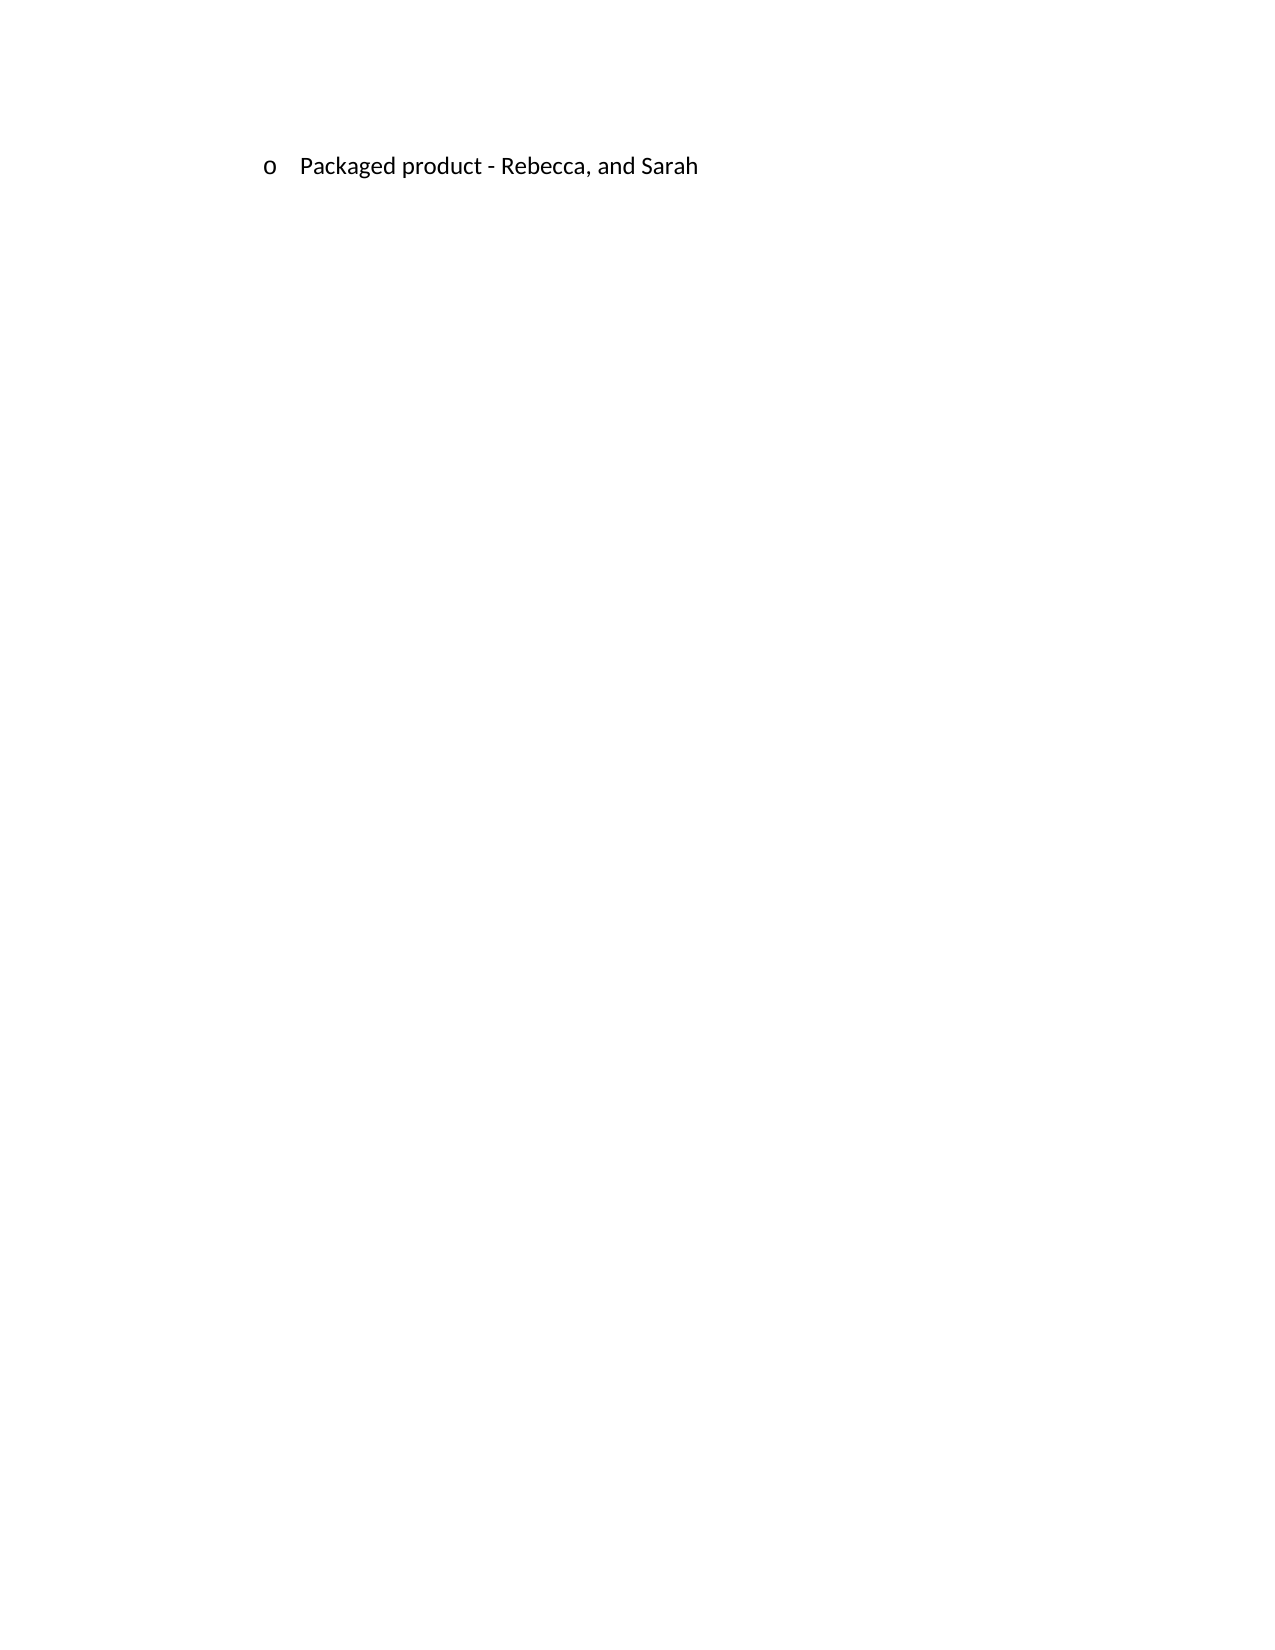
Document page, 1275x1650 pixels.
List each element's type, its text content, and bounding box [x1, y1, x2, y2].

list Packaged product - Rebecca, and Sarah [262, 150, 1118, 182]
